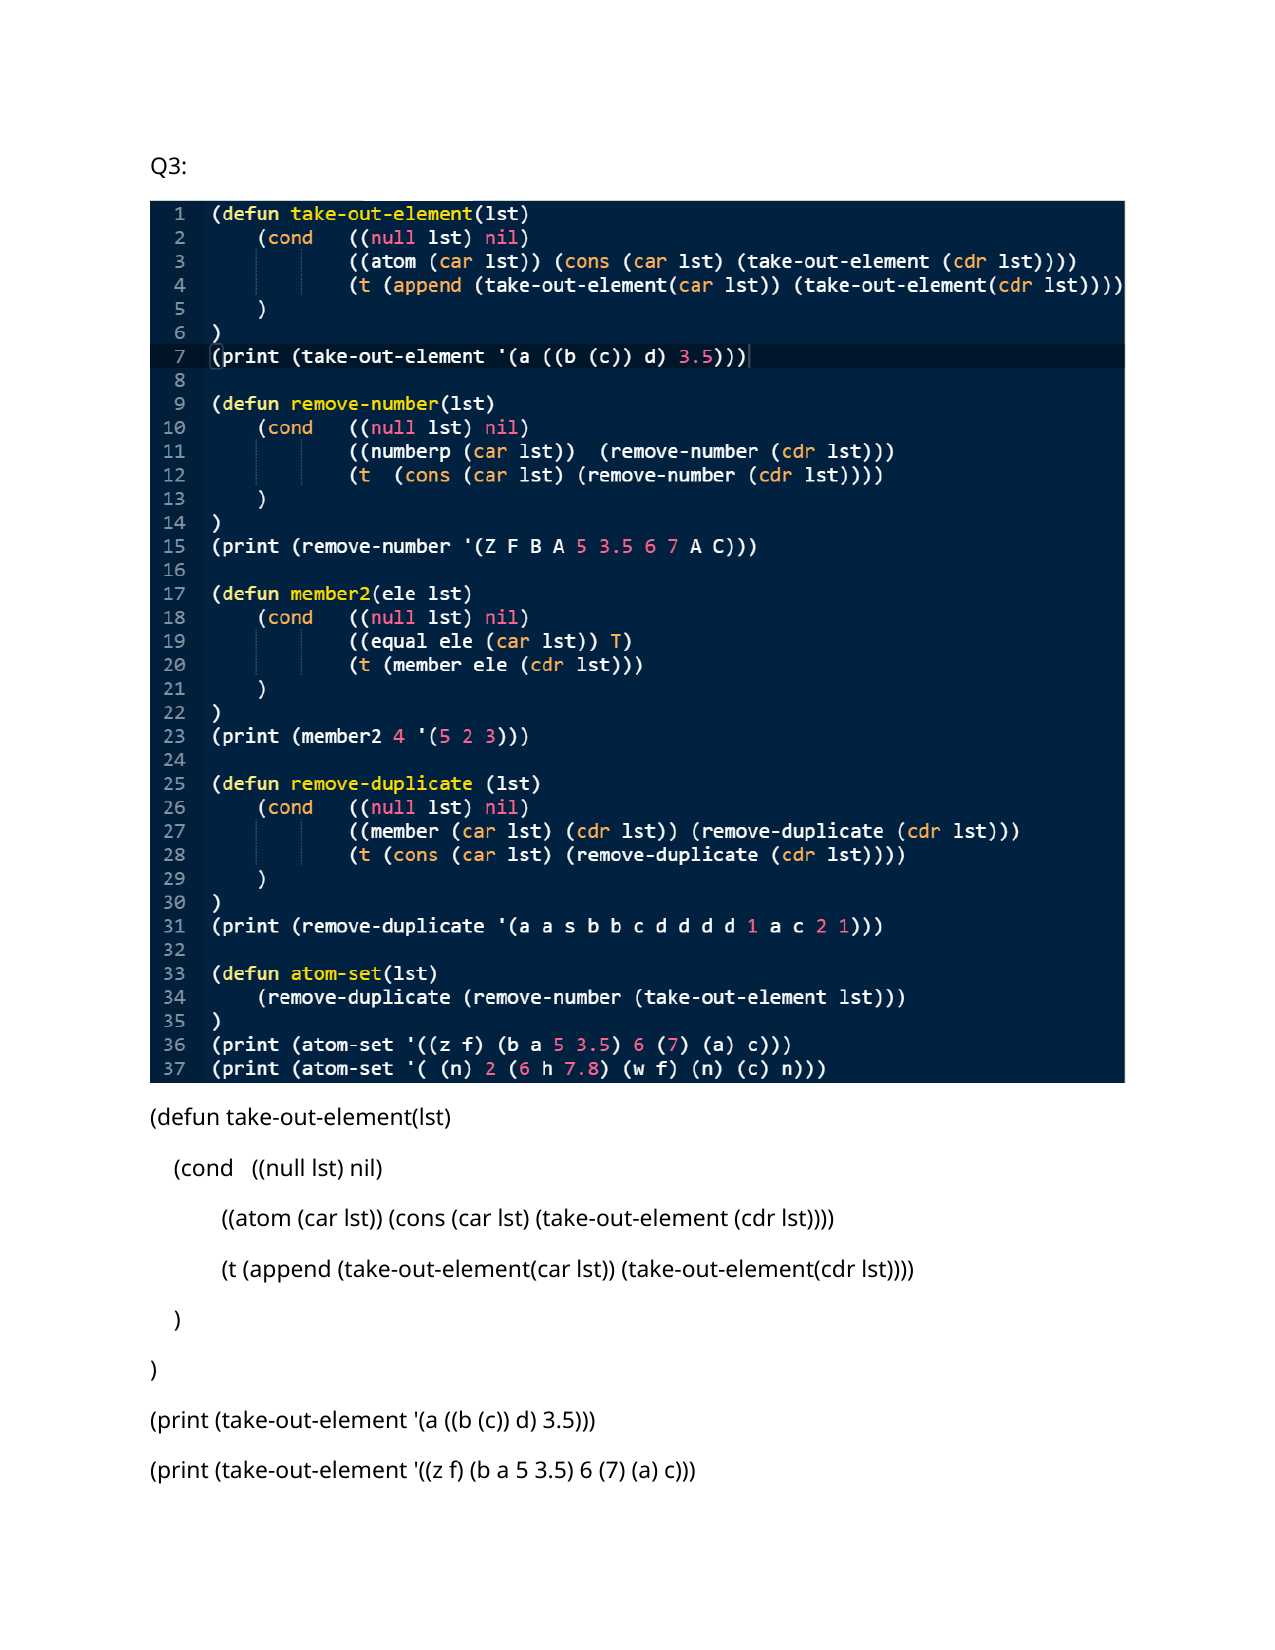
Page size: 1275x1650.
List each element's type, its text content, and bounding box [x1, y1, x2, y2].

picture [150, 200, 1125, 1083]
text (print (take-out-element '(a ((b (c)) d) 3.5))) [150, 1404, 1125, 1435]
text (cond ((null lst) nil) [150, 1152, 1125, 1183]
text ) [150, 1303, 1125, 1334]
text ) [150, 1353, 1125, 1385]
text (t (append (take-out-element(car lst)) (take-out-element(cdr lst)))) [150, 1253, 1125, 1284]
text (print (take-out-element '((z f) (b a 5 3.5) 6 (7) (a) c))) [150, 1454, 1125, 1486]
text ((atom (car lst)) (cons (car lst) (take-out-element (cdr lst)))) [150, 1202, 1125, 1233]
text Q3: [150, 150, 1125, 181]
text (defun take-out-element(lst) [150, 1101, 1125, 1133]
